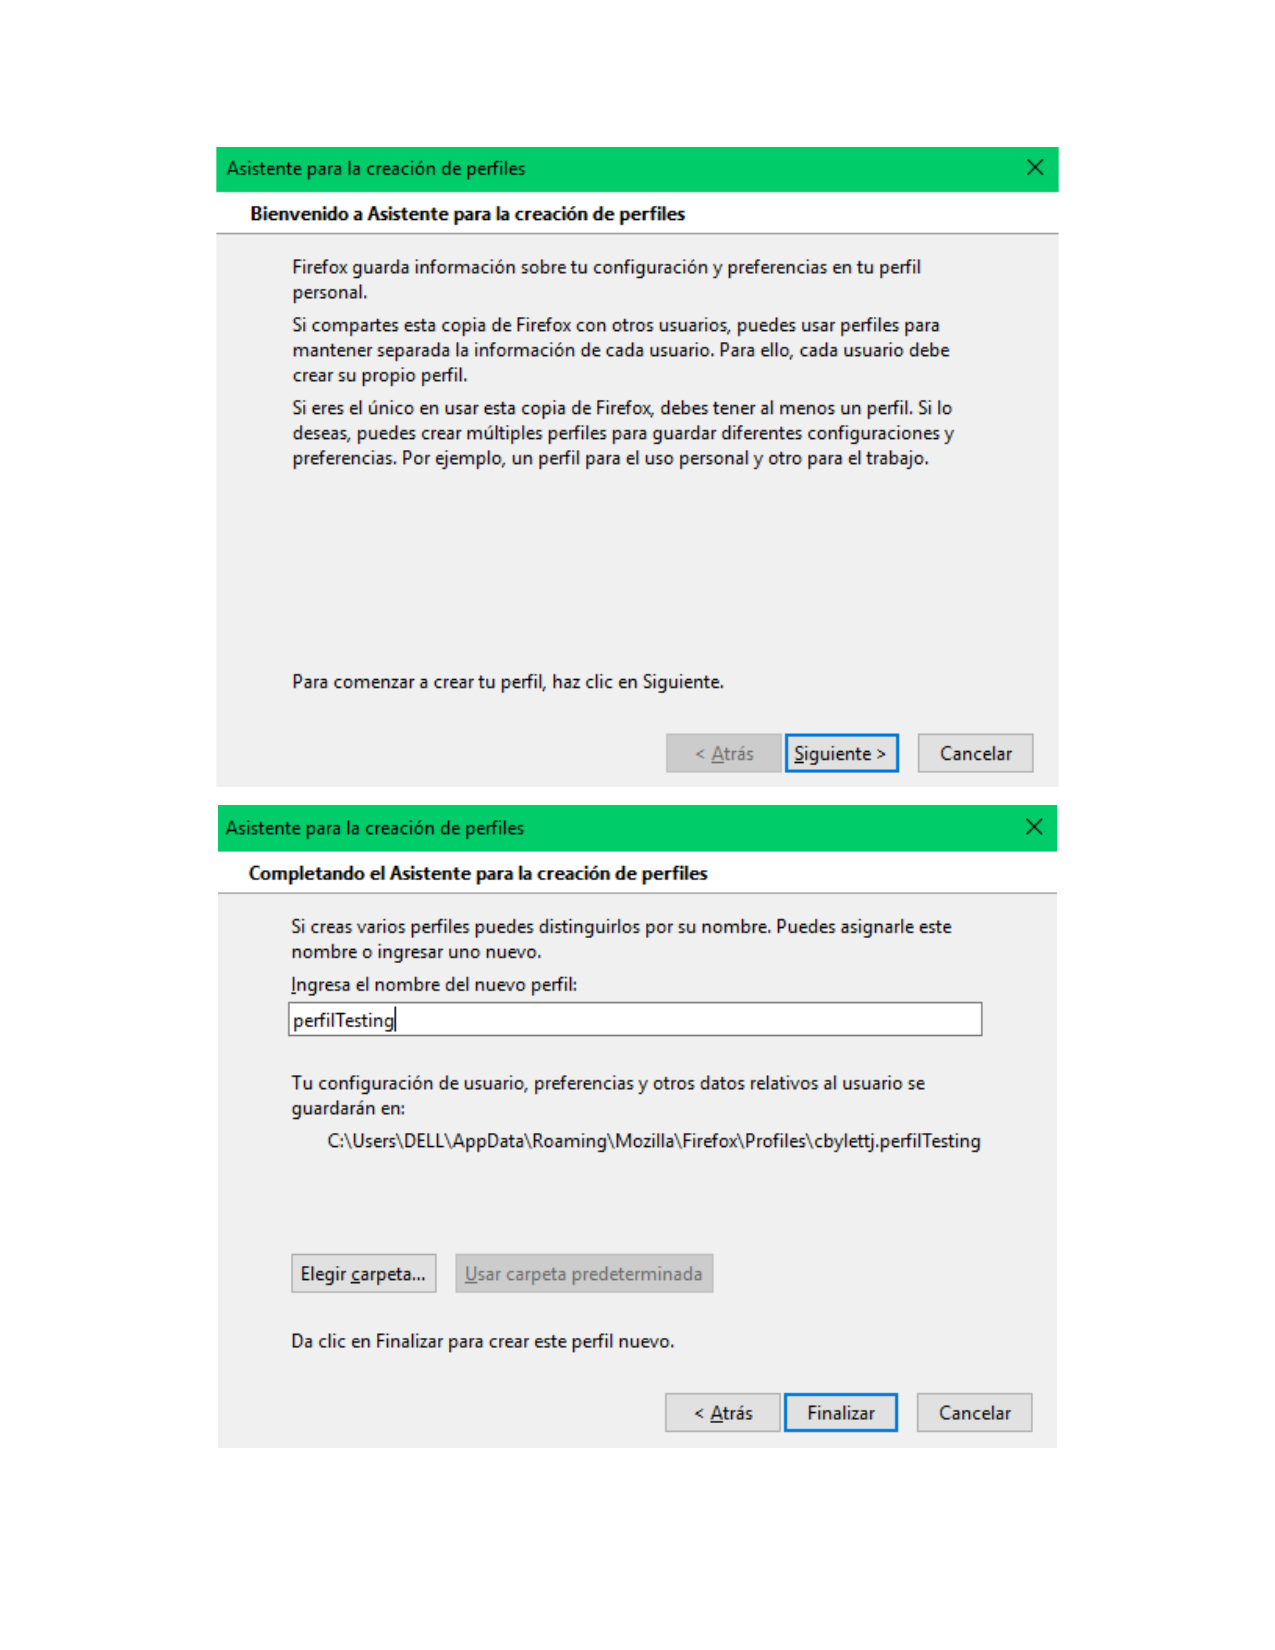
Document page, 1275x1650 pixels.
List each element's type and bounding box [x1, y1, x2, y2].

picture [216, 147, 1059, 787]
picture [218, 805, 1058, 1448]
